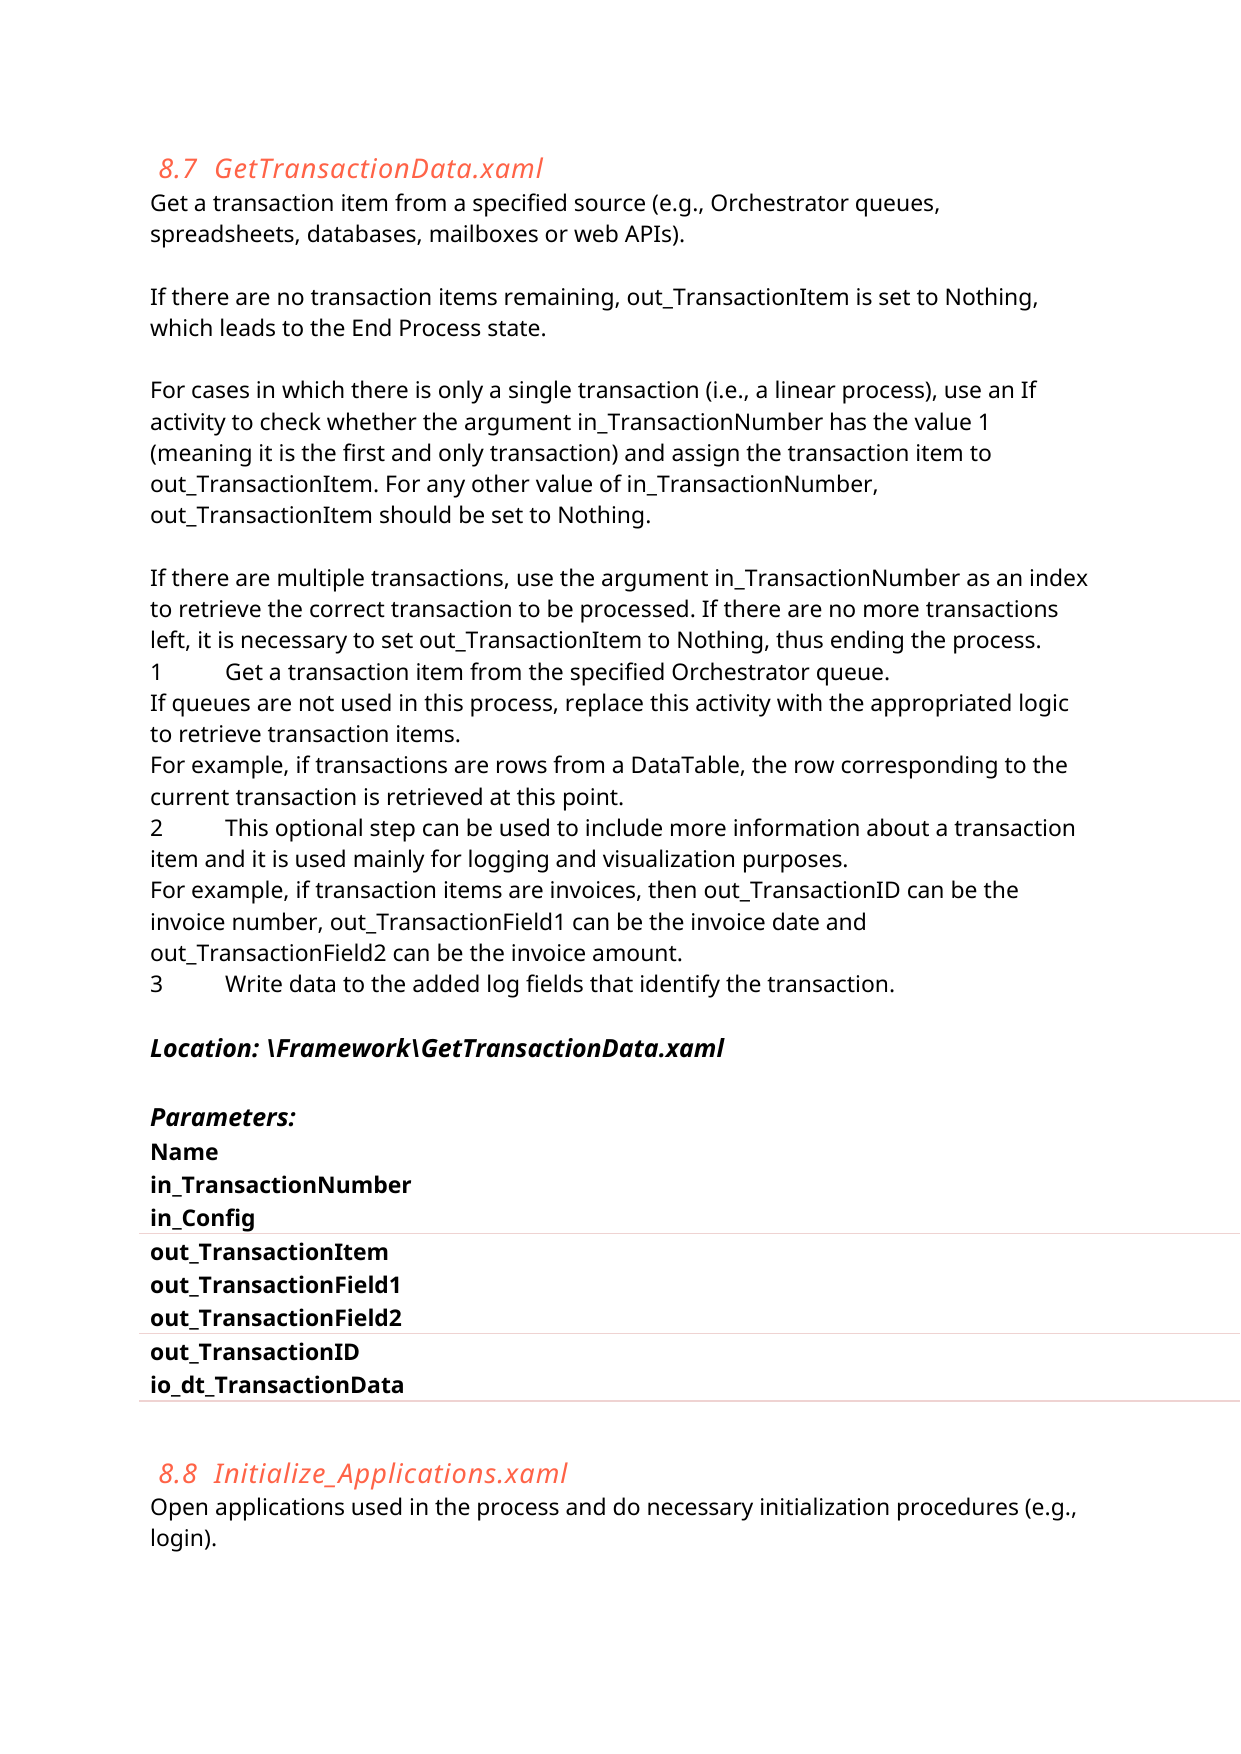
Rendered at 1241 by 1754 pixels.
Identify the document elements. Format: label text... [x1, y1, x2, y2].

table_cell in_TransactionNumber [139, 1167, 1240, 1200]
table_cell out_TransactionField2 [139, 1300, 1240, 1333]
table_header Name [139, 1134, 1240, 1167]
text Location: \Framework\GetTransactionData.xaml [150, 1031, 1090, 1065]
text Get a transaction item from a specified source (e.g., Orchestrator queues, spreadsheets, databases, mailboxes or web APIs). If there are no transaction items remaining, out_TransactionItem is set to Nothing, which leads to the End Process state. For cases in which there is only a single transaction (i.e., a linear process), use an If activity to check whether the argument in_TransactionNumber has the value 1 (meaning it is the first and only transaction) and assign the transaction item to out_TransactionItem. For any other value of in_TransactionNumber, out_TransactionItem should be set to Nothing. If there are multiple transactions, use the argument in_TransactionNumber as an index to retrieve the correct transaction to be processed. If there are no more transactions left, it is necessary to set out_TransactionItem to Nothing, thus ending the process. 1 Get a transaction item from the specified Orchestrator queue. If queues are not used in this process, replace this activity with the appropriated logic to retrieve transaction items. For example, if transactions are rows from a DataTable, the row corresponding to the current transaction is retrieved at this point. 2 This optional step can be used to include more information about a transaction item and it is used mainly for logging and visualization purposes. For example, if transaction items are invoices, then out_TransactionID can be the invoice number, out_TransactionField1 can be the invoice date and out_TransactionField2 can be the invoice amount. 3 Write data to the added log fields that identify the transaction. [150, 187, 1090, 999]
table_cell out_TransactionID [139, 1334, 1240, 1367]
table_cell out_TransactionField1 [139, 1267, 1240, 1300]
text Open applications used in the process and do necessary initialization procedures (e.g., login). [150, 1491, 1090, 1554]
table_cell io_dt_TransactionData [139, 1367, 1240, 1400]
table_cell out_TransactionItem [139, 1234, 1240, 1267]
subtitle 8.8 Initialize_Applications.xaml [150, 1454, 1090, 1491]
table_cell in_Config [139, 1200, 1240, 1233]
subtitle 8.7 GetTransactionData.xaml [150, 150, 1090, 187]
text Parameters: [150, 1096, 1090, 1133]
